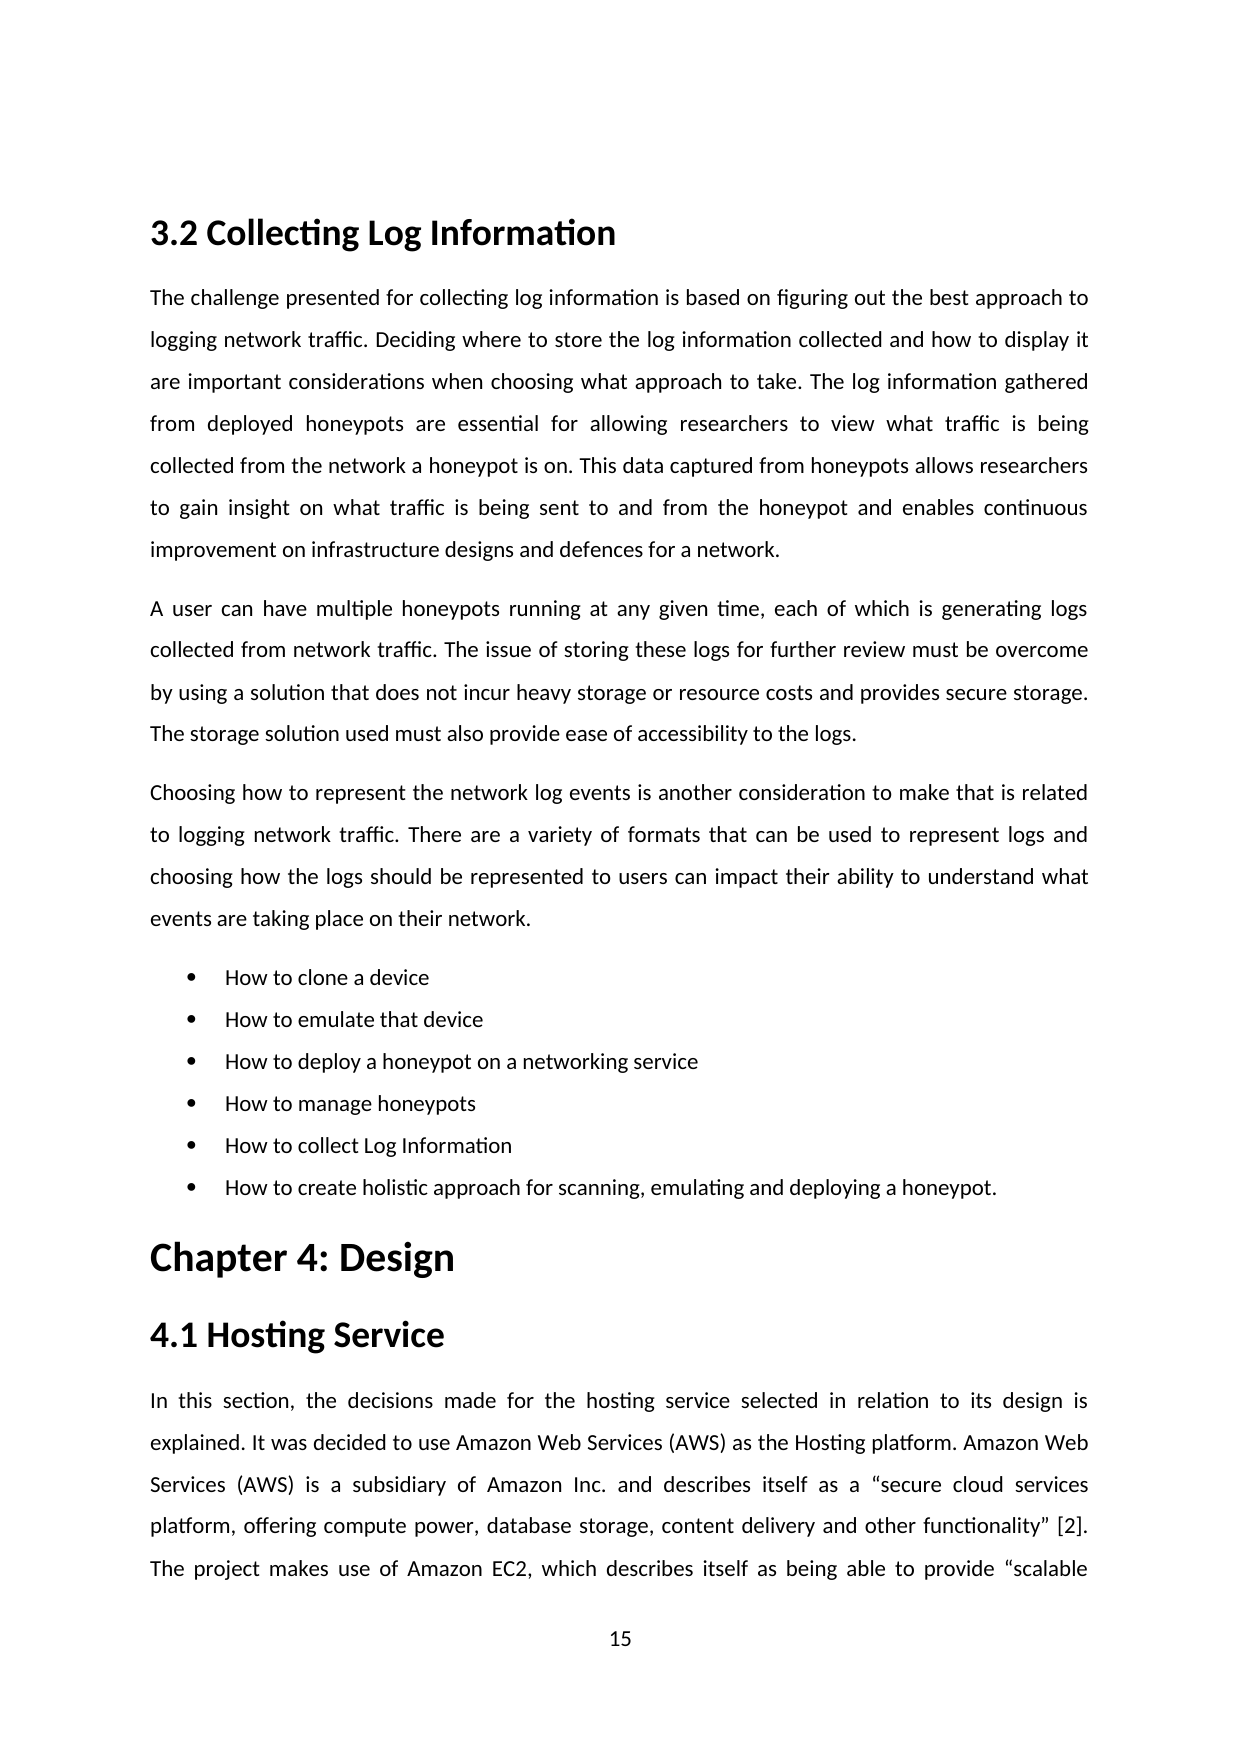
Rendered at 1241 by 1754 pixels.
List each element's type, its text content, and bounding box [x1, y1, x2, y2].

subtitle Chapter 4: Design [150, 1231, 1090, 1282]
text Choosing how to represent the network log events is another consideration to make that is related to logging network traffic. There are a variety of formats that can be used to represent logs and choosing how the logs should be represented to users can impact their ability to understand what events are taking place on their network. [150, 778, 1090, 932]
list How to emulate that device [187, 1005, 1090, 1033]
subtitle 3.2 Collecting Log Information [150, 209, 1090, 254]
text The challenge presented for collecting log information is based on figuring out the best approach to logging network traffic. Deciding where to store the log information collected and how to display it are important considerations when choosing what approach to take. The log information gathered from deployed honeypots are essential for allowing researchers to view what traffic is being collected from the network a honeypot is on. This data captured from honeypots allows researchers to gain insight on what traffic is being sent to and from the honeypot and enables continuous improvement on infrastructure designs and defences for a network. [150, 283, 1090, 563]
list How to create holistic approach for scanning, emulating and deploying a honeypot. [187, 1173, 1090, 1201]
list How to manage honeypots [187, 1089, 1090, 1117]
list How to collect Log Information [187, 1131, 1090, 1159]
subtitle 4.1 Hosting Service [150, 1311, 1090, 1357]
list How to clone a device [187, 963, 1090, 991]
list How to deploy a honeypot on a networking service [187, 1047, 1090, 1075]
text A user can have multiple honeypots running at any given time, each of which is generating logs collected from network traffic. The issue of storing these logs for further review must be overcome by using a solution that does not incur heavy storage or resource costs and provides secure storage. The storage solution used must also provide ease of accessibility to the logs. [150, 594, 1090, 748]
